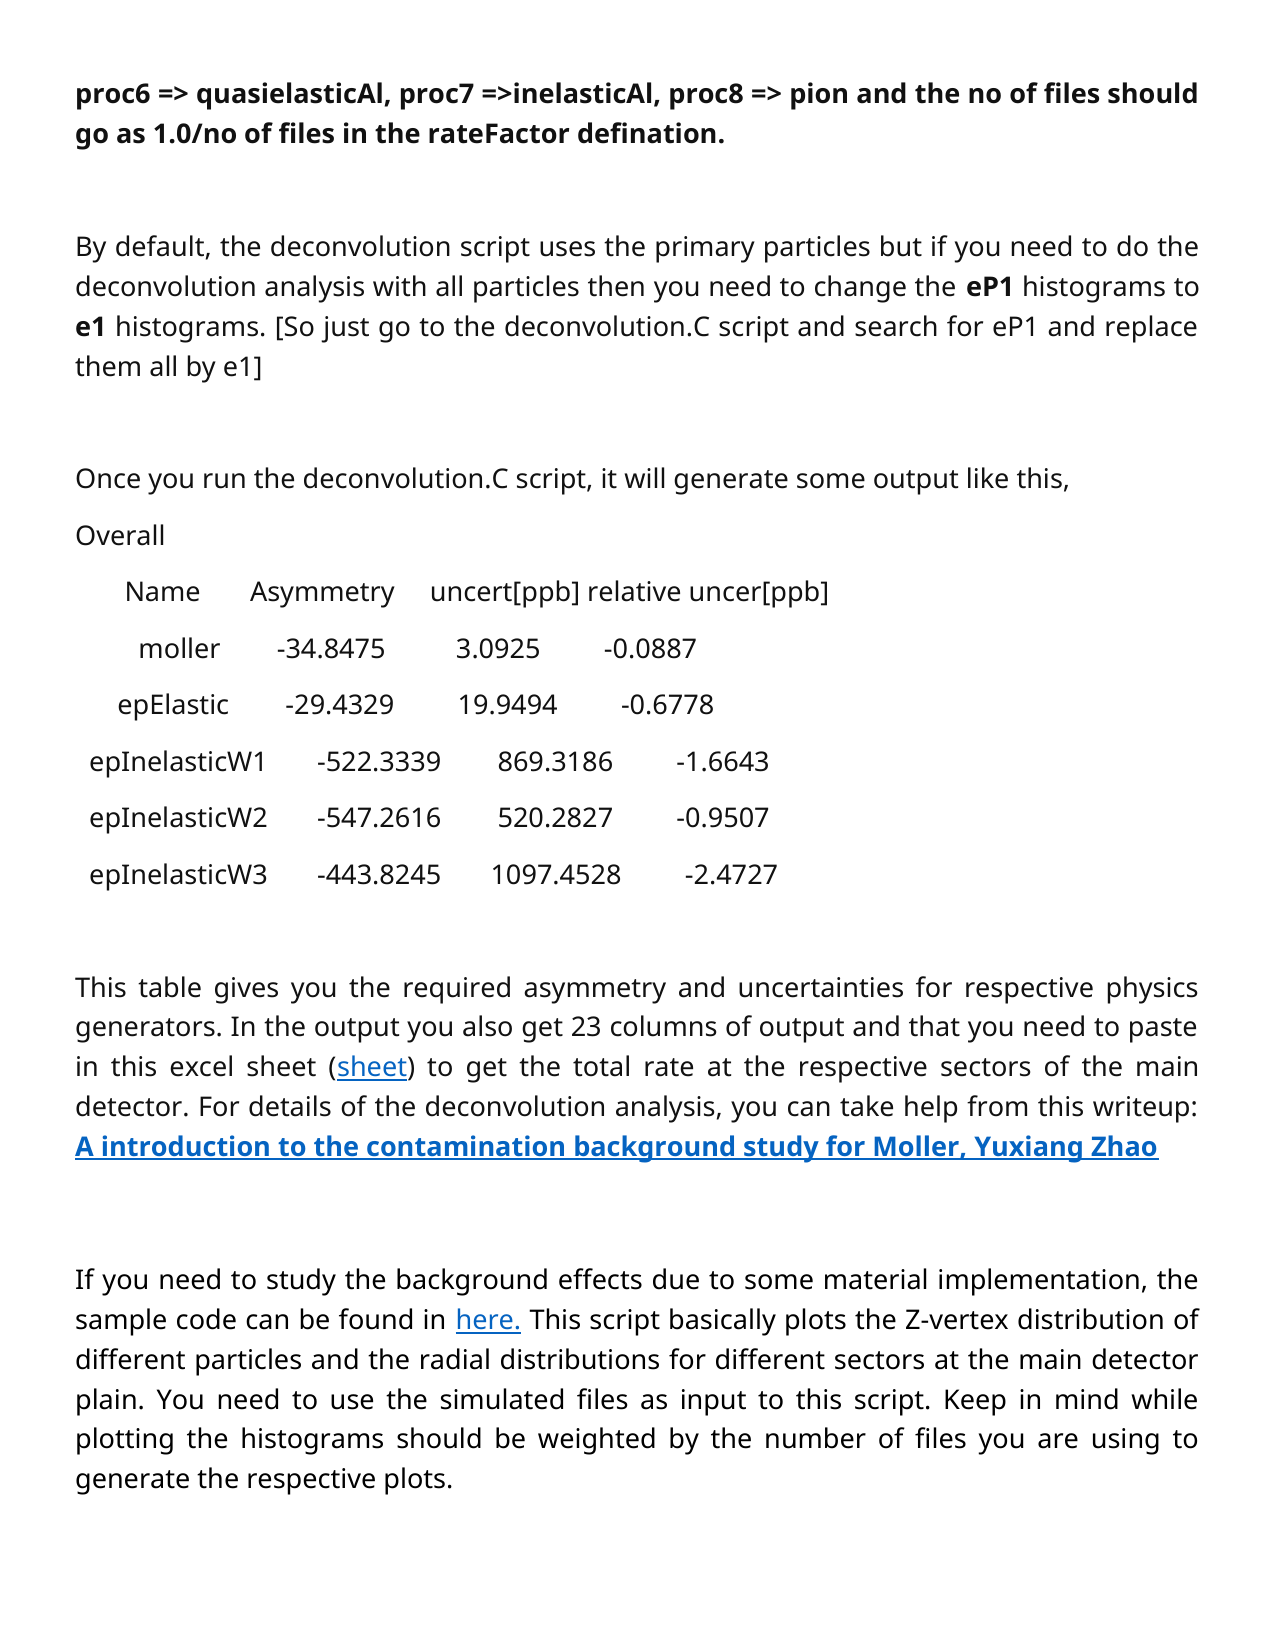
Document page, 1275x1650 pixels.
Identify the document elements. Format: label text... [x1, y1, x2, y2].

text epInelasticW3 -443.8245 1097.4528 -2.4727 [75, 855, 1200, 892]
text epInelasticW2 -547.2616 520.2827 -0.9507 [75, 799, 1200, 836]
text moller -34.8475 3.0925 -0.0887 [75, 629, 1200, 666]
text If you need to study the background effects due to some material implementation, the sample code can be found in here. This script basically plots the Z-vertex distribution of different particles and the radial distributions for different sectors at the main detector plain. You need to use the simulated files as input to this script. Keep in mind while plotting the histograms should be weighted by the number of files you are using to generate the respective plots. [75, 1261, 1200, 1497]
text proc6 => quasielasticAl, proc7 =>inelasticAl, proc8 => pion and the no of files should go as 1.0/no of files in the rateFactor defination. [75, 75, 1200, 152]
text Once you run the deconvolution.C script, it will generate some output like this, [75, 460, 1200, 497]
text This table gives you the required asymmetry and uncertainties for respective physics generators. In the output you also get 23 columns of output and that you need to paste in this excel sheet (sheet) to get the total rate at the respective sectors of the main detector. For details of the deconvolution analysis, you can take help from this writeup: A introduction to the contamination background study for Moller, Yuxiang Zhao [75, 968, 1200, 1164]
text Overall [75, 516, 1200, 553]
text By default, the deconvolution script uses the primary particles but if you need to do the deconvolution analysis with all particles then you need to change the eP1 histograms to e1 histograms. [So just go to the deconvolution.C script and search for eP1 and replace them all by e1] [75, 228, 1200, 384]
text Name Asymmetry uncert[ppb] relative uncer[ppb] [75, 573, 1200, 610]
text epElastic -29.4329 19.9494 -0.6778 [75, 686, 1200, 723]
text epInelasticW1 -522.3339 869.3186 -1.6643 [75, 742, 1200, 779]
